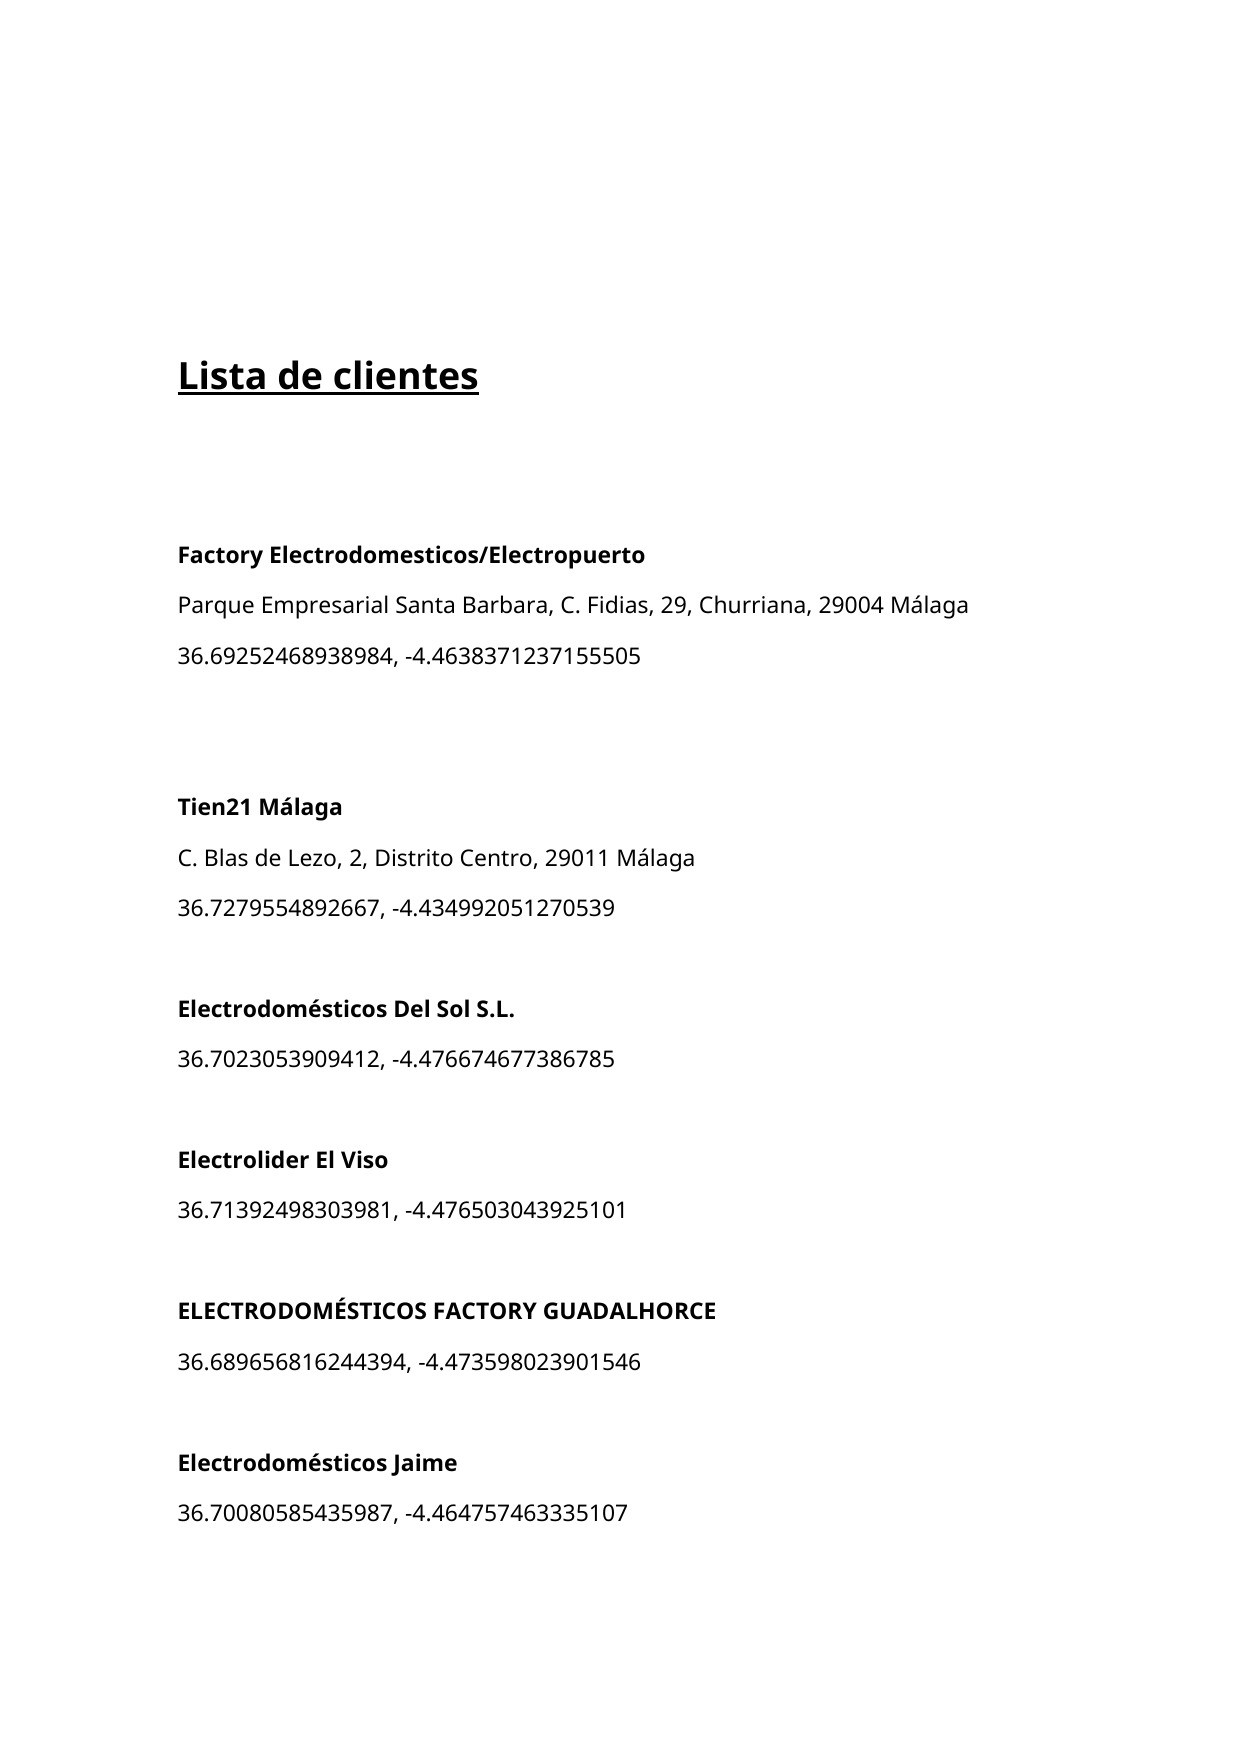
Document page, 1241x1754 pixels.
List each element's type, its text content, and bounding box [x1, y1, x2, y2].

text Tien21 Málaga [177, 791, 1063, 822]
text 36.71392498303981, -4.476503043925101 [177, 1194, 1063, 1226]
text ELECTRODOMÉSTICOS FACTORY GUADALHORCE [177, 1295, 1063, 1326]
text Parque Empresarial Santa Barbara, C. Fidias, 29, Churriana, 29004 Málaga [177, 589, 1063, 621]
text 36.69252468938984, -4.4638371237155505 [177, 640, 1063, 671]
text 36.689656816244394, -4.473598023901546 [177, 1346, 1063, 1377]
text 36.7023053909412, -4.476674677386785 [177, 1043, 1063, 1074]
text Electrolider El Viso [177, 1144, 1063, 1175]
text Lista de clientes [177, 349, 1063, 400]
text 36.70080585435987, -4.464757463335107 [177, 1497, 1063, 1528]
text C. Blas de Lezo, 2, Distrito Centro, 29011 Málaga [177, 841, 1063, 873]
text 36.7279554892667, -4.434992051270539 [177, 892, 1063, 923]
text Electrodomésticos Jaime [177, 1446, 1063, 1478]
text Factory Electrodomesticos/Electropuerto [177, 471, 1063, 570]
text Electrodomésticos Del Sol S.L. [177, 993, 1063, 1024]
